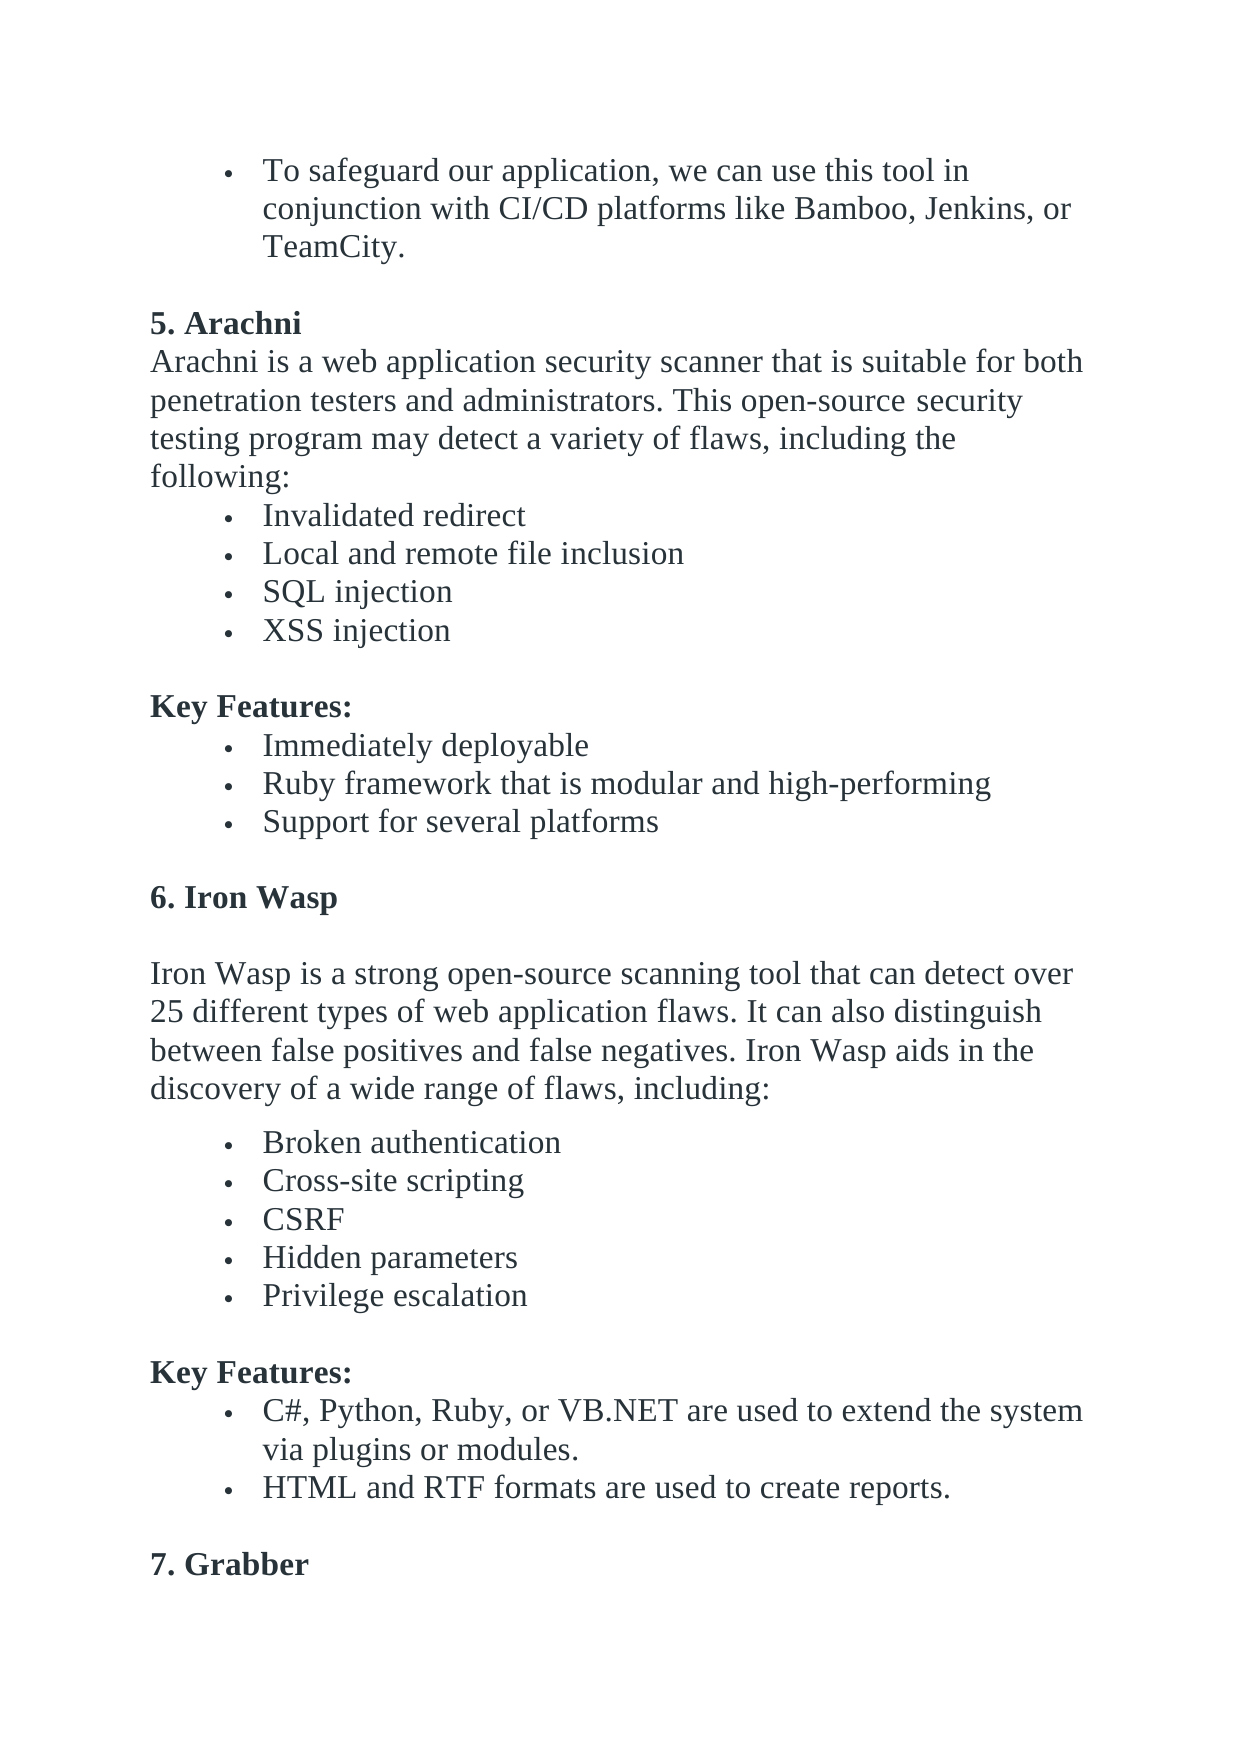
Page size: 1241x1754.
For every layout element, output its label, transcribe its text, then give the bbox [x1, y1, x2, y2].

list Immediately deployable [225, 725, 1090, 763]
text Key Features: [150, 1352, 1090, 1391]
text Iron Wasp is a strong open-source scanning tool that can detect over 25 different types of web application flaws. It can also distinguish between false positives and false negatives. Iron Wasp aids in the discovery of a wide range of flaws, including: [150, 953, 1090, 1107]
list Support for several platforms [225, 802, 1090, 840]
list HTML and RTF formats are used to create reports. [225, 1467, 1090, 1506]
list Hidden parameters [225, 1237, 1090, 1276]
list To safeguard our application, we can use this tool in conjunction with CI/CD platforms like Bamboo, Jenkins, or TeamCity. [225, 150, 1090, 265]
list Broken authentication [225, 1122, 1090, 1161]
list Privilege escalation [225, 1276, 1090, 1314]
list XSS injection [225, 610, 1090, 648]
list C#, Python, Ruby, or VB.NET are used to extend the system via plugins or modules. [225, 1391, 1090, 1467]
list Invalidated redirect [225, 495, 1090, 533]
subtitle 6. Iron Wasp [150, 877, 1090, 916]
list Cross-site scripting [225, 1161, 1090, 1199]
subtitle 7. Grabber [150, 1544, 1090, 1582]
list Local and remote file inclusion [225, 533, 1090, 572]
list Ruby framework that is modular and high-performing [225, 763, 1090, 802]
text Key Features: [150, 687, 1090, 725]
list SQL injection [225, 572, 1090, 610]
subtitle 5. Arachni [150, 303, 1090, 342]
list CSRF [225, 1199, 1090, 1237]
text Arachni is a web application security scanner that is suitable for both penetration testers and administrators. This open-source security testing program may detect a variety of flaws, including the following: [150, 342, 1090, 495]
